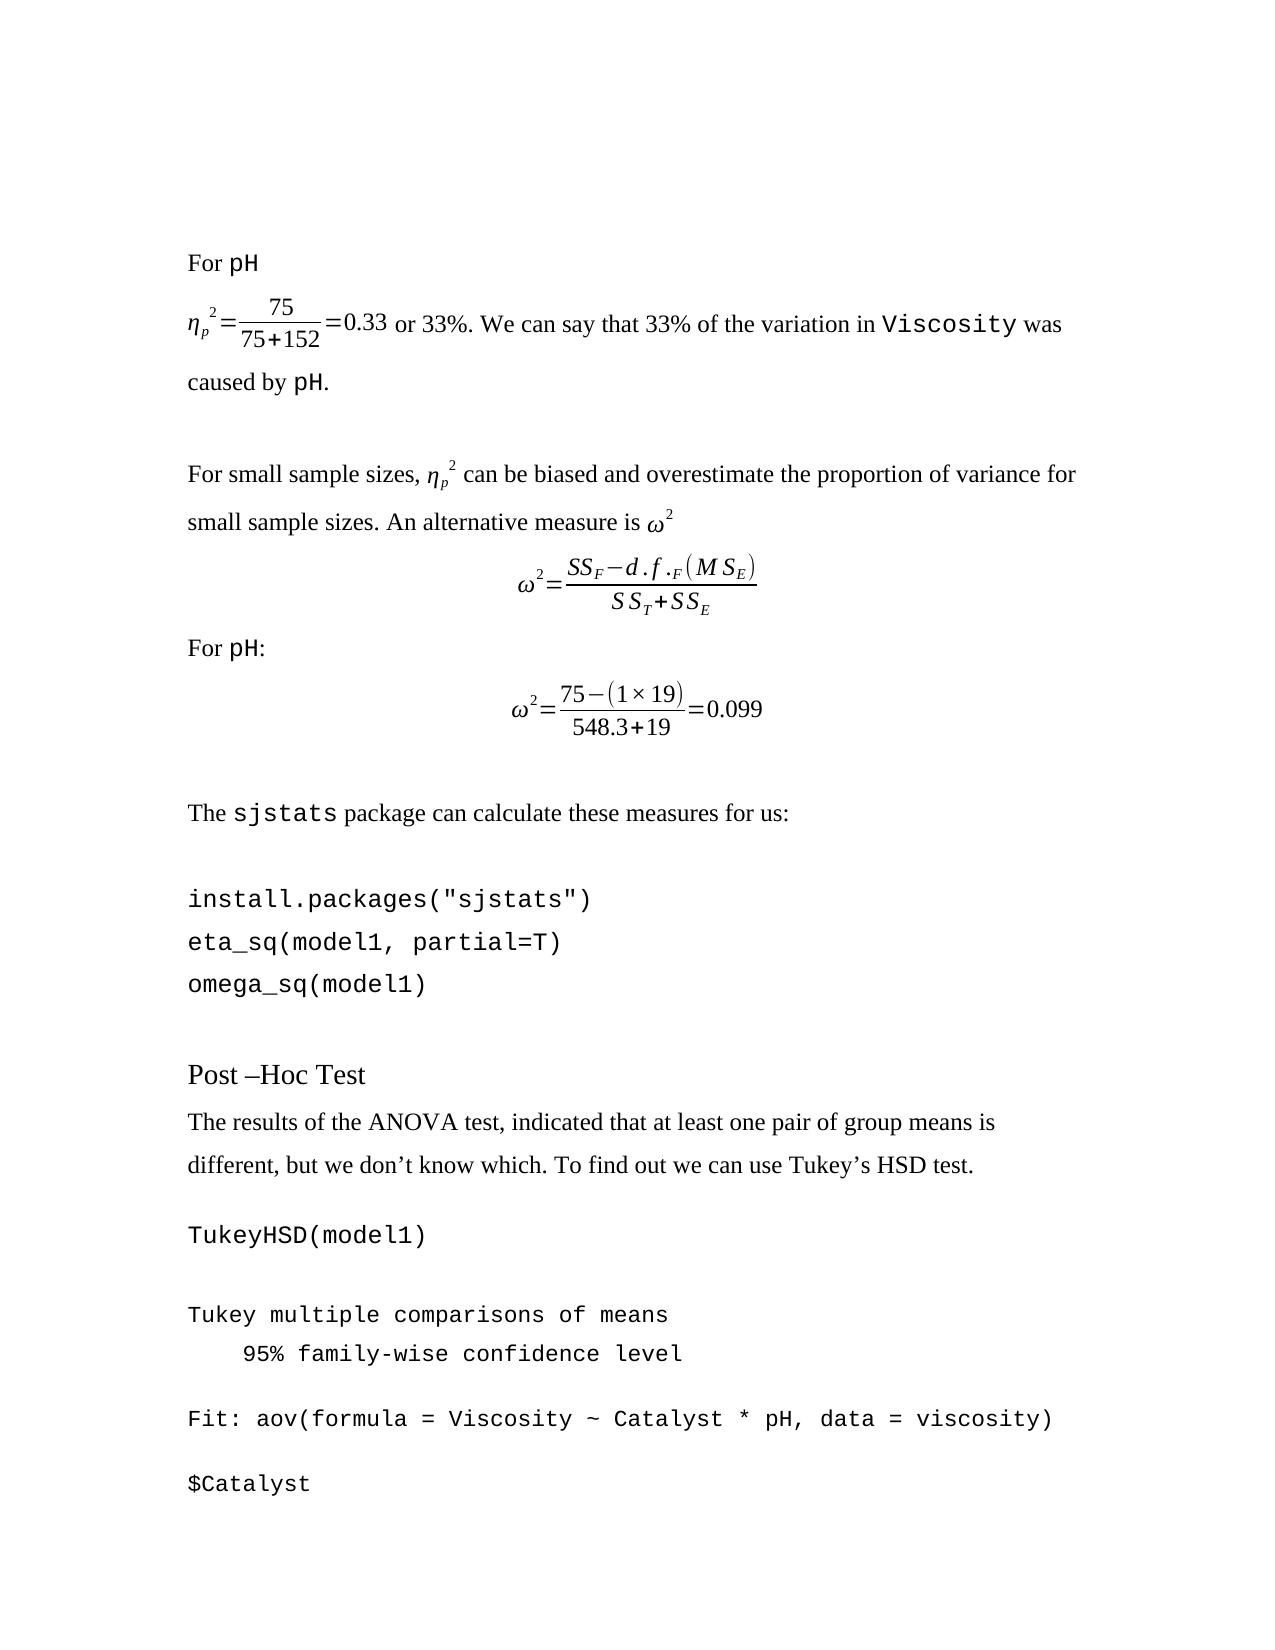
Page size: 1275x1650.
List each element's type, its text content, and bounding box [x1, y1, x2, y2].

text omega_sq(model1) [187, 972, 1087, 1000]
text For pH: [187, 633, 1087, 663]
text eta_sq(model1, partial=T) [187, 929, 1087, 958]
text $Catalyst [187, 1472, 1087, 1498]
text For small sample sizes, can be biased and overestimate the proportion of variance for small sample sizes. An alternative measure is [187, 457, 1087, 537]
text 95% family-wise confidence level [187, 1343, 1087, 1368]
text install.packages("sjstats") [187, 887, 1087, 915]
text Post –Hoc Test [187, 1057, 1087, 1091]
text The results of the ANOVA test, indicated that at least one pair of group means is different, but we don’t know which. To find out we can use Tukey’s HSD test. [187, 1107, 1087, 1179]
text Tukey multiple comparisons of means [187, 1304, 1087, 1330]
text For pH [187, 248, 1087, 278]
text or 33%. We can say that 33% of the variation in Viscosity was caused by pH. [187, 294, 1087, 398]
text Fit: aov(formula = Viscosity ~ Catalyst * pH, data = viscosity) [187, 1407, 1087, 1433]
text The sjstats package can calculate these measures for us: [187, 798, 1087, 828]
text TukeyHSD(model1) [187, 1222, 1087, 1251]
